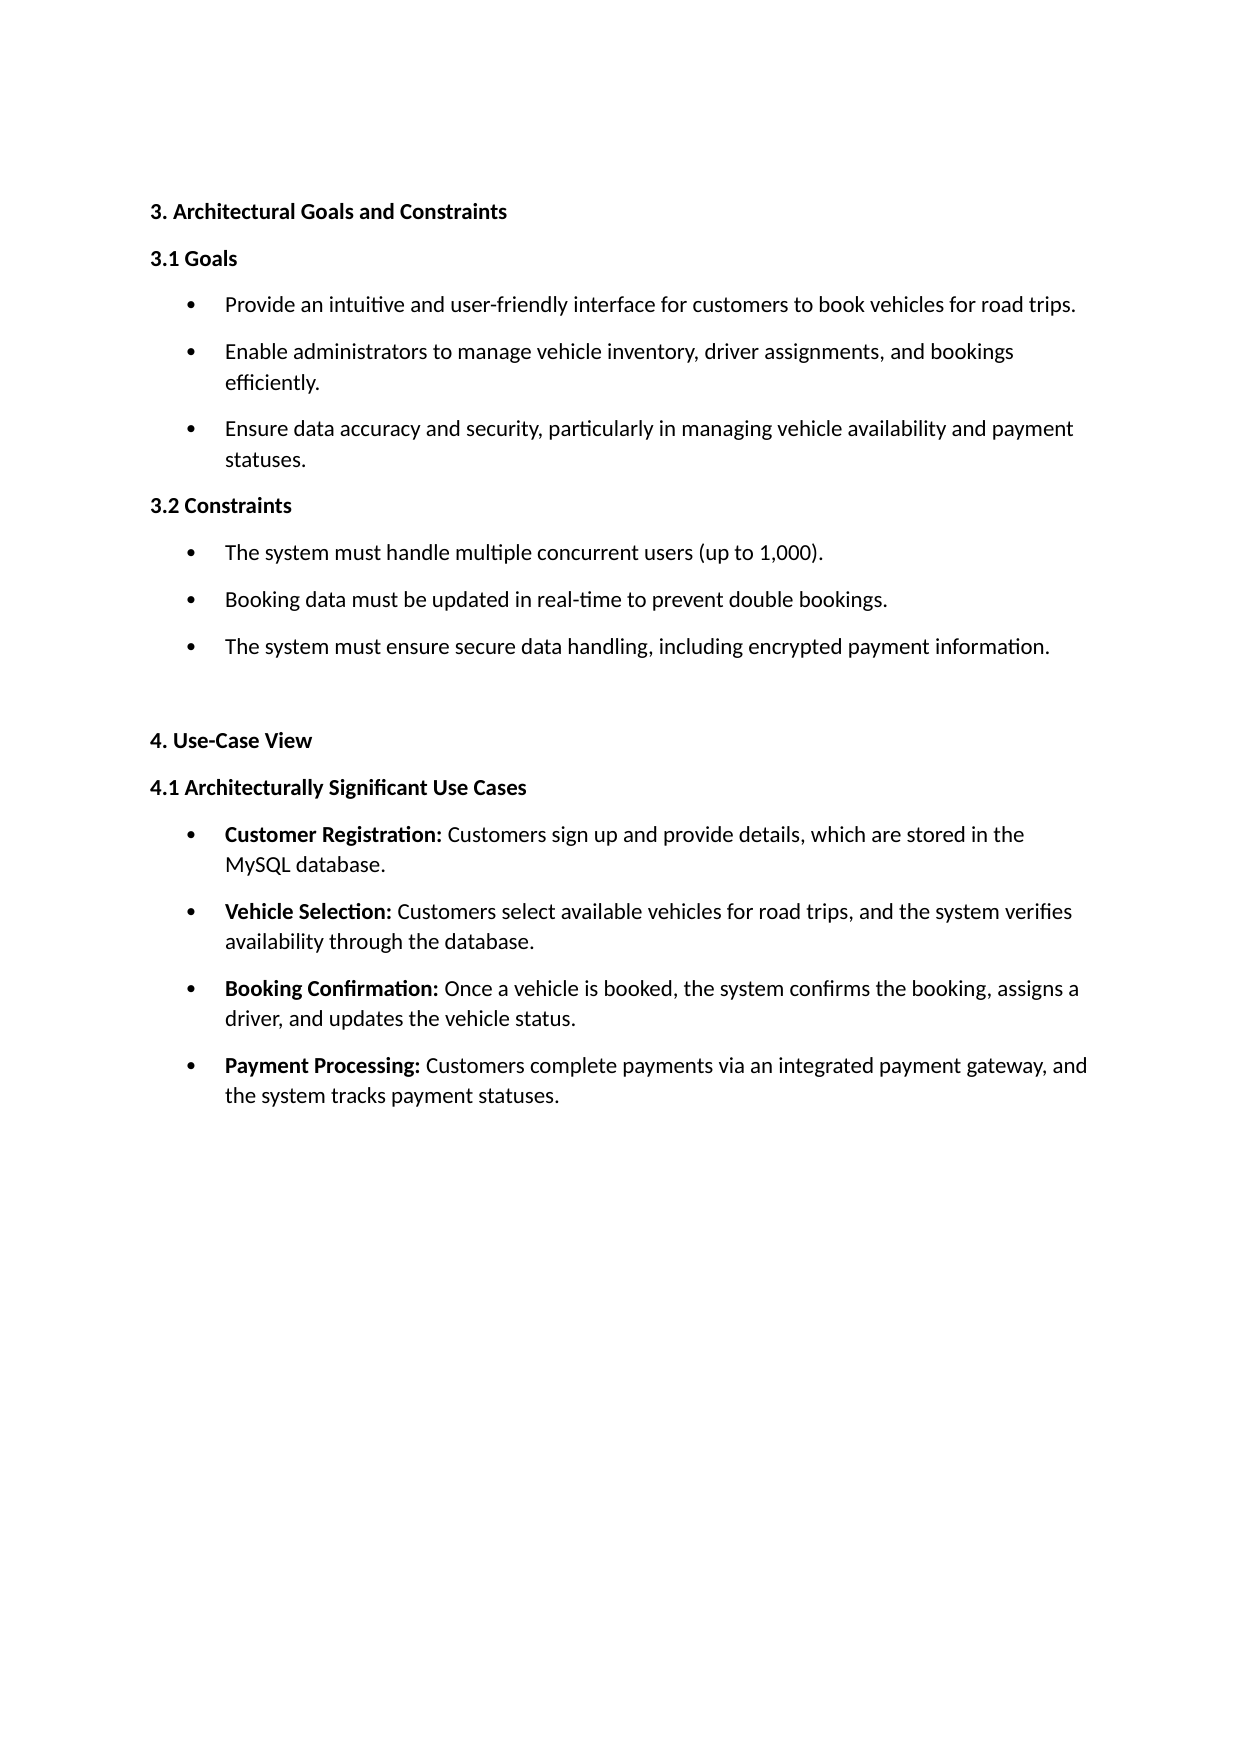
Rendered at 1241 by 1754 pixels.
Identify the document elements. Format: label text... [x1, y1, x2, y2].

list Ensure data accuracy and security, particularly in managing vehicle availability and payment statuses. [187, 414, 1090, 473]
text 3. Architectural Goals and Constraints [150, 197, 1090, 225]
text 3.1 Goals [150, 244, 1090, 272]
list Booking data must be updated in real-time to prevent double bookings. [187, 585, 1090, 613]
list Vehicle Selection: Customers select available vehicles for road trips, and the system verifies availability through the database. [187, 897, 1090, 955]
list The system must ensure secure data handling, including encrypted payment information. [187, 632, 1090, 660]
text 3.2 Constraints [150, 492, 1090, 520]
list Enable administrators to manage vehicle inventory, driver assignments, and bookings efficiently. [187, 337, 1090, 396]
list Provide an intuitive and user-friendly interface for customers to book vehicles for road trips. [187, 291, 1090, 319]
list The system must handle multiple concurrent users (up to 1,000). [187, 538, 1090, 567]
list Payment Processing: Customers complete payments via an integrated payment gateway, and the system tracks payment statuses. [187, 1051, 1090, 1109]
list Booking Confirmation: Once a vehicle is booked, the system confirms the booking, assigns a driver, and updates the vehicle status. [187, 974, 1090, 1032]
text 4.1 Architecturally Significant Use Cases [150, 773, 1090, 801]
text 4. Use-Case View [150, 726, 1090, 754]
list Customer Registration: Customers sign up and provide details, which are stored in the MySQL database. [187, 820, 1090, 878]
